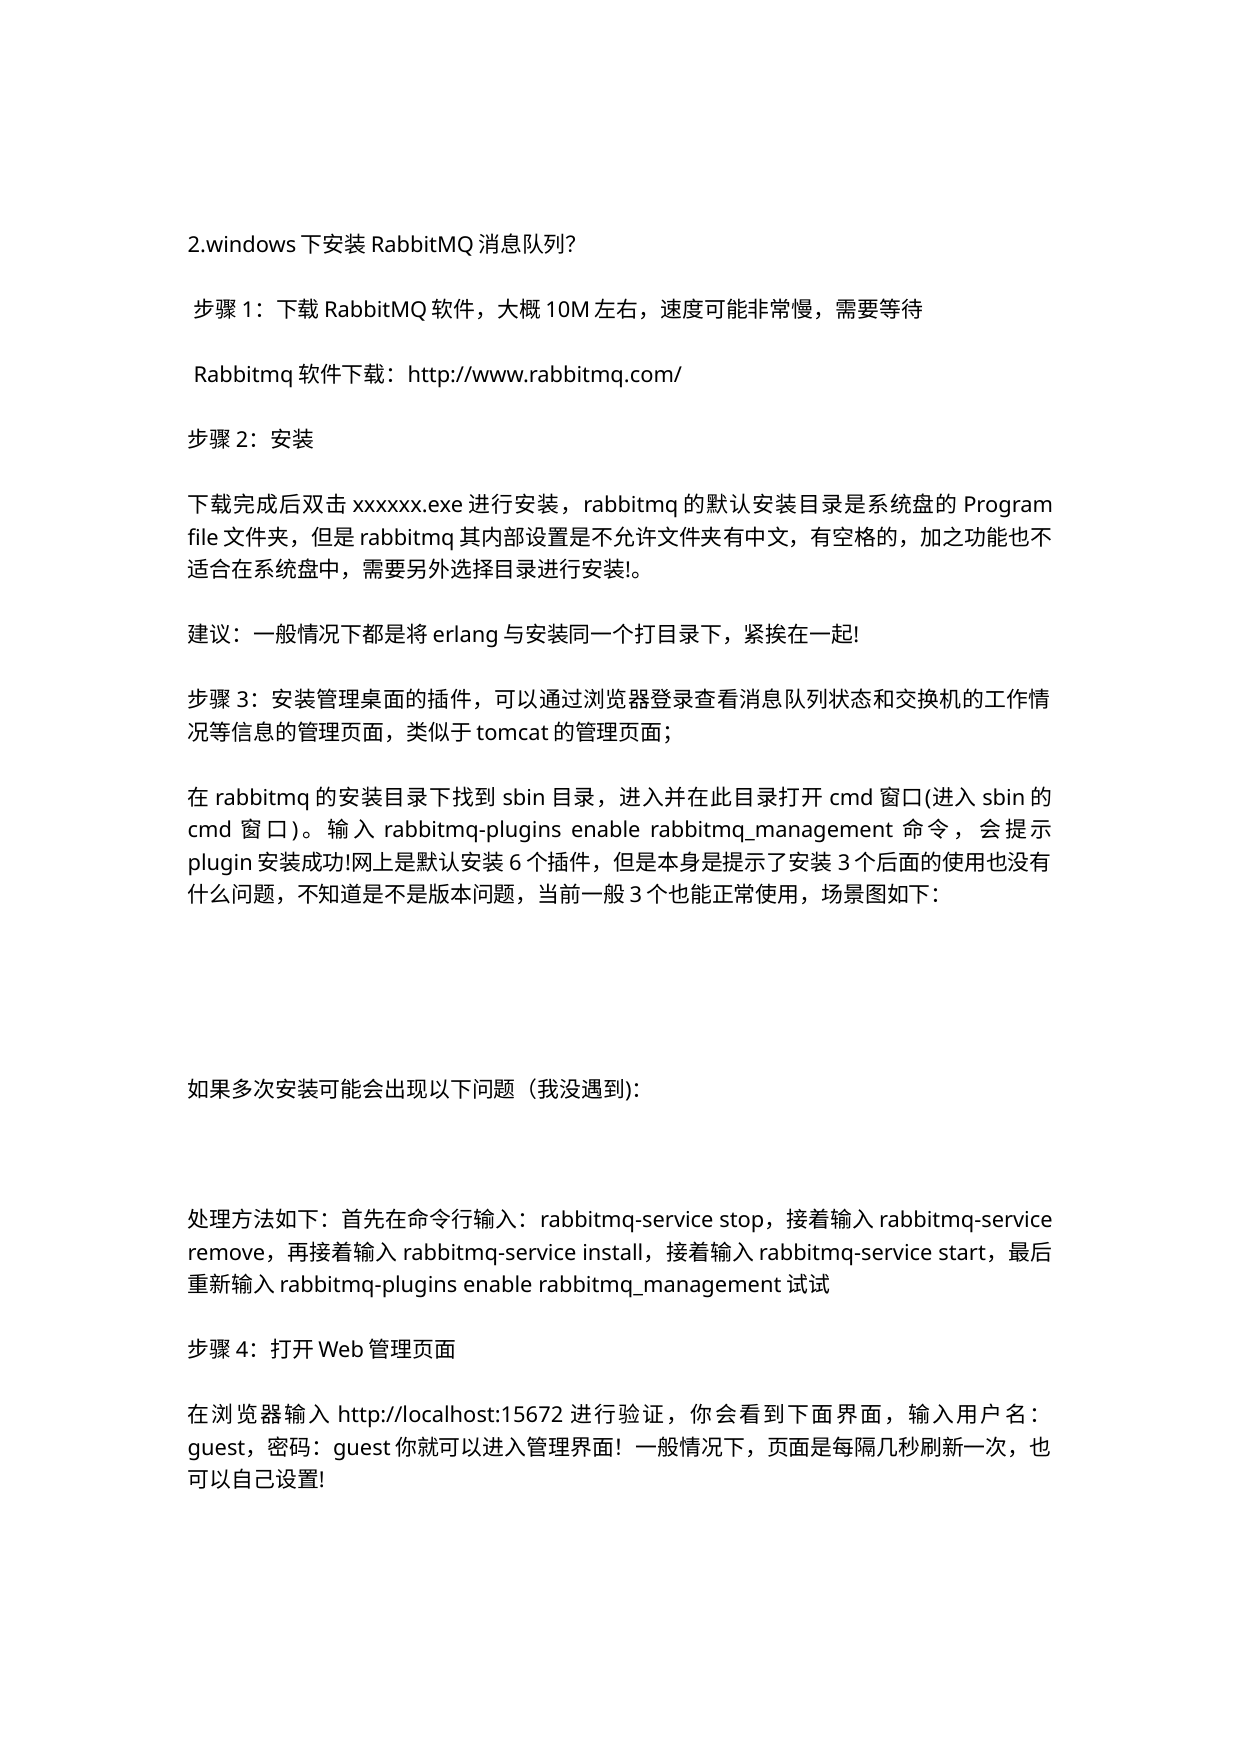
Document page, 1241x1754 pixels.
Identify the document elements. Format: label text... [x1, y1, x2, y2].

text 步骤1：下载RabbitMQ软件，大概10M左右，速度可能非常慢，需要等待 [187, 292, 1053, 324]
text 下载完成后双击xxxxxx.exe进行安装，rabbitmq的默认安装目录是系统盘的Program file文件夹，但是rabbitmq其内部设置是不允许文件夹有中文，有空格的，加之功能也不适合在系统盘中，需要另外选择目录进行安装!。 [187, 487, 1053, 584]
text 步骤4：打开Web管理页面 [187, 1332, 1053, 1364]
text 如果多次安装可能会出现以下问题（我没遇到)： [187, 1072, 1053, 1104]
text Rabbitmq软件下载：http://www.rabbitmq.com/ [187, 357, 1053, 389]
text 步骤3：安装管理桌面的插件，可以通过浏览器登录查看消息队列状态和交换机的工作情况等信息的管理页面，类似于tomcat的管理页面； [187, 682, 1053, 747]
text 步骤2：安装 [187, 422, 1053, 454]
text 建议：一般情况下都是将erlang与安装同一个打目录下，紧挨在一起! [187, 617, 1053, 649]
text 处理方法如下：首先在命令行输入：rabbitmq-service stop，接着输入rabbitmq-service remove，再接着输入rabbitmq-service install，接着输入rabbitmq-service start，最后重新输入rabbitmq-plugins enable rabbitmq_management试试 [187, 1202, 1053, 1299]
text 2.windows下安装RabbitMQ消息队列？ [187, 227, 1053, 259]
text 在rabbitmq的安装目录下找到sbin目录，进入并在此目录打开cmd窗口(进入sbin的cmd窗口)。输入rabbitmq-plugins enable rabbitmq_management命令，会提示plugin安装成功!网上是默认安装6个插件，但是本身是提示了安装3个后面的使用也没有什么问题，不知道是不是版本问题，当前一般3个也能正常使用，场景图如下： [187, 779, 1053, 909]
text 在浏览器输入http://localhost:15672进行验证，你会看到下面界面，输入用户名：guest，密码：guest你就可以进入管理界面！一般情况下，页面是每隔几秒刷新一次，也可以自己设置! [187, 1397, 1053, 1494]
